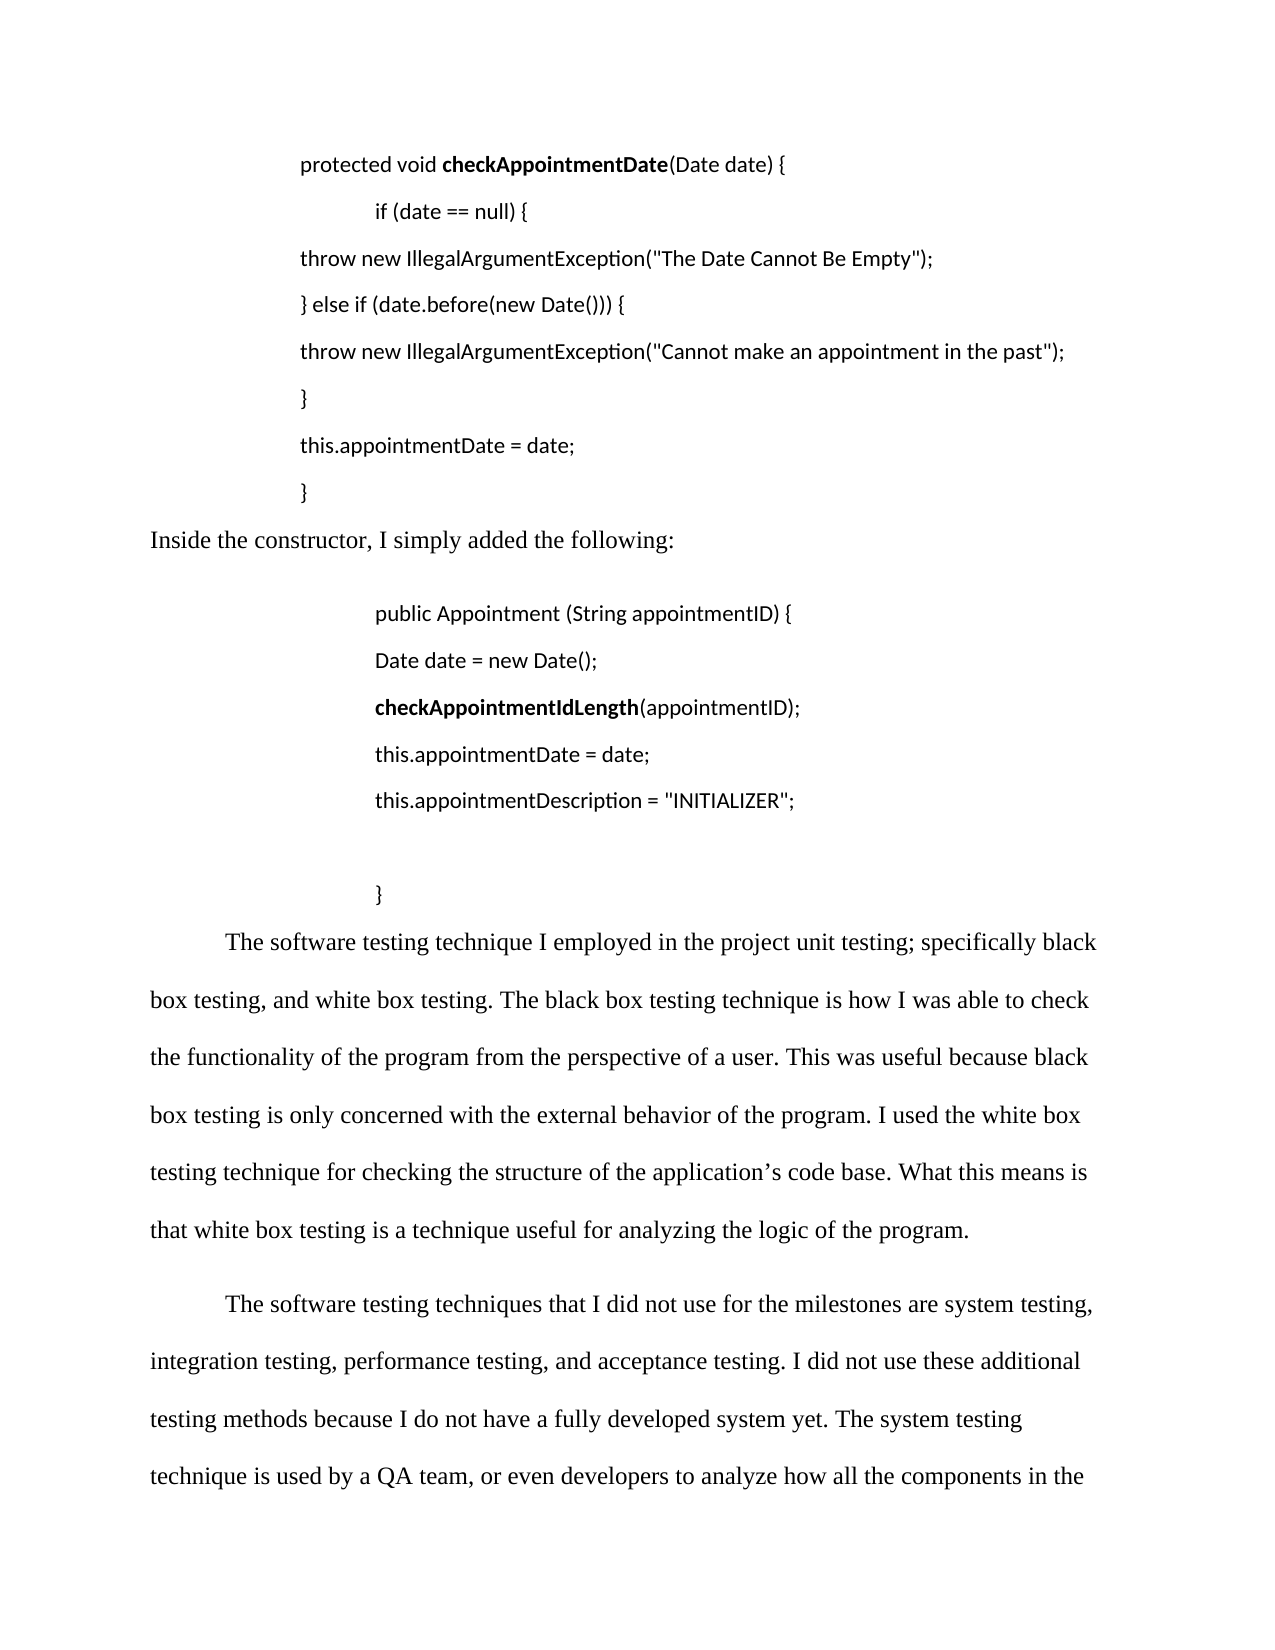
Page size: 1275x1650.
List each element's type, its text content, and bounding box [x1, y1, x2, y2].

text Inside the constructor, I simply added the following: [150, 525, 1125, 554]
text this.appointmentDate = date; [375, 740, 1125, 768]
text } [300, 478, 1125, 506]
text checkAppointmentIdLength(appointmentID); [375, 693, 1125, 721]
text protected void checkAppointmentDate(Date date) { [300, 150, 1125, 178]
text throw new IllegalArgumentException("The Date Cannot Be Empty"); [300, 244, 1125, 272]
text } [375, 880, 1125, 908]
text The software testing technique I employed in the project unit testing; specifically black box testing, and white box testing. The black box testing technique is how I was able to check the functionality of the program from the perspective of a user. This was useful because black box testing is only concerned with the external behavior of the program. I used the white box testing technique for checking the structure of the application’s code base. What this means is that white box testing is a technique useful for analyzing the logic of the program. [150, 927, 1125, 1243]
text this.appointmentDescription = "INITIALIZER"; [375, 787, 1125, 815]
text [150, 1289, 1125, 1490]
text throw new IllegalArgumentException("Cannot make an appointment in the past"); [300, 337, 1125, 366]
text if (date == null) { [300, 197, 1125, 225]
text this.appointmentDate = date; [300, 431, 1125, 459]
text Date date = new Date(); [375, 646, 1125, 674]
text } [300, 384, 1125, 412]
text public Appointment (String appointmentID) { [375, 599, 1125, 627]
text } else if (date.before(new Date())) { [300, 291, 1125, 319]
